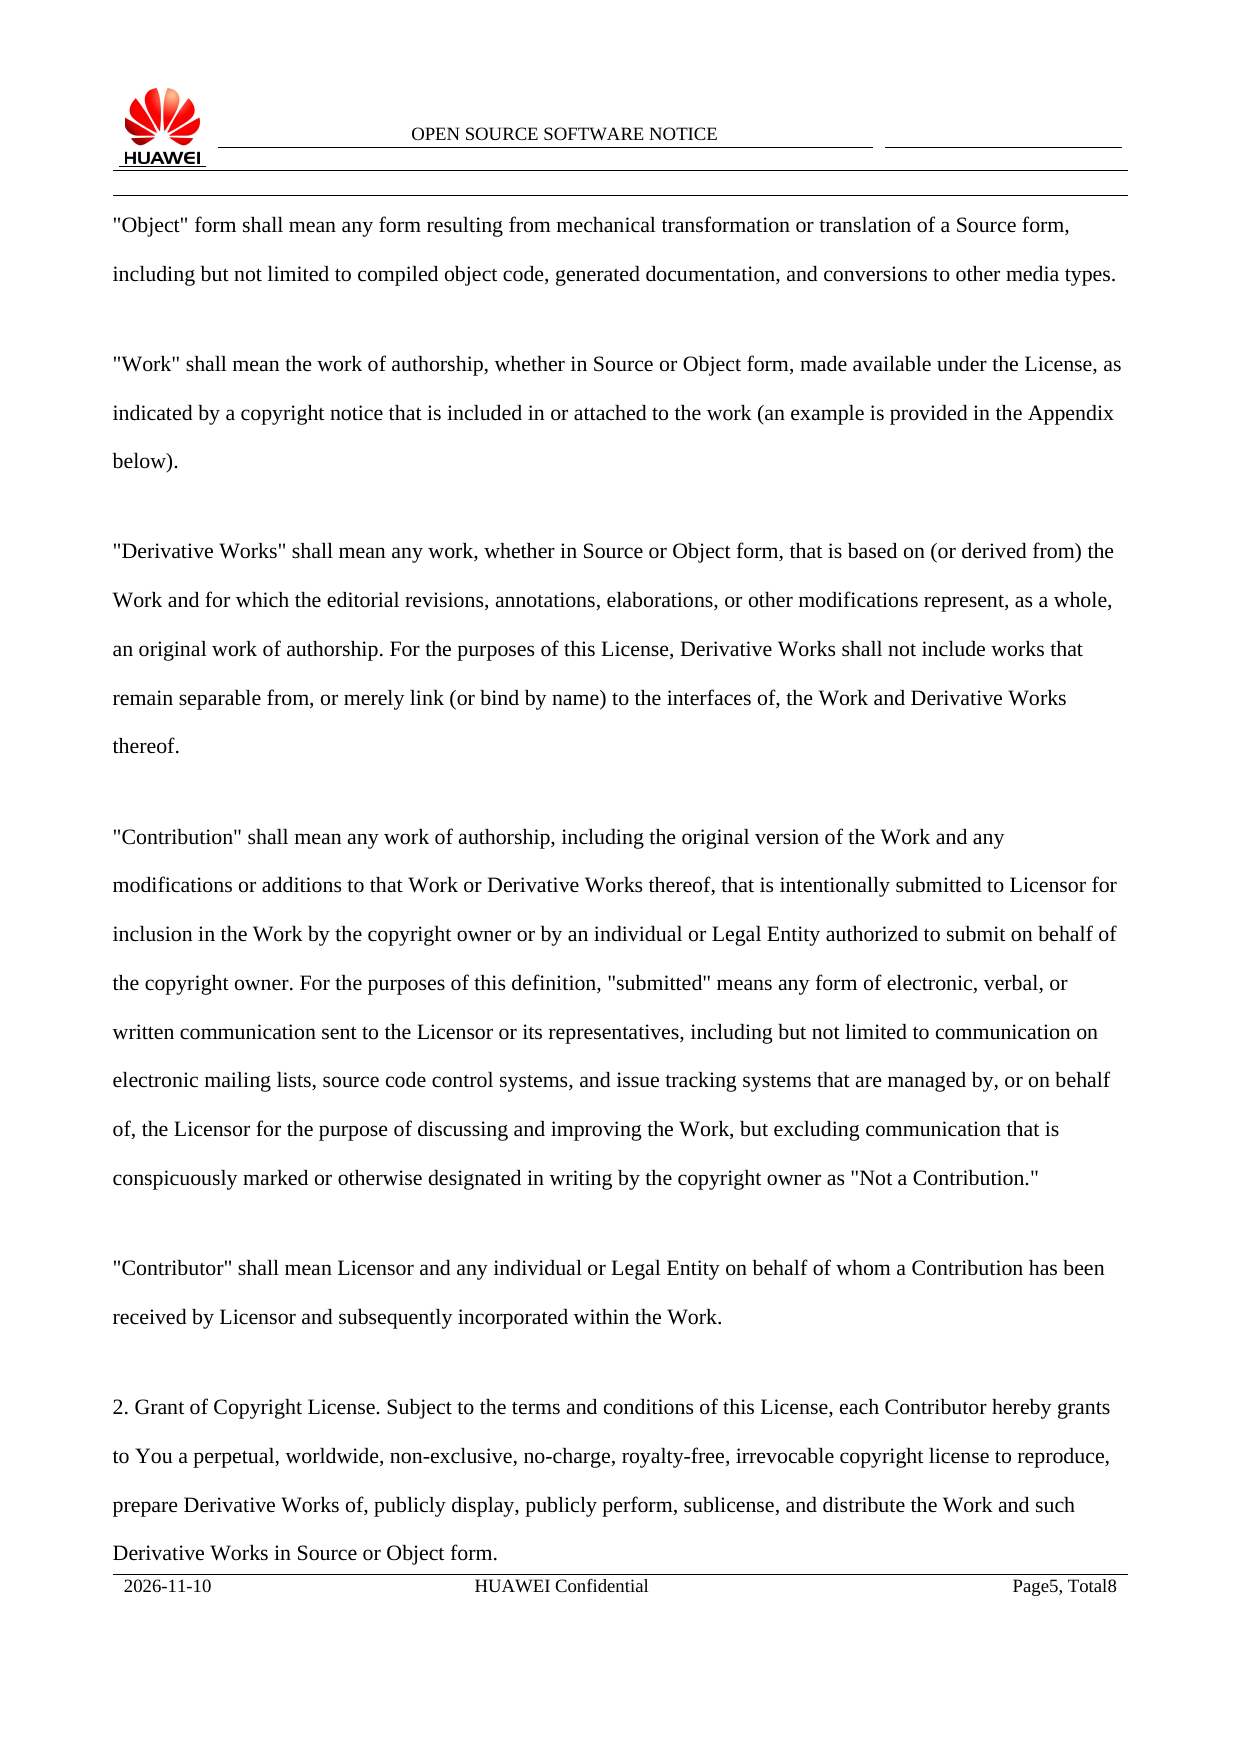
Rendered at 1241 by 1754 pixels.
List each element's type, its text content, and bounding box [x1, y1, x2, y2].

text 2. Grant of Copyright License. Subject to the terms and conditions of this License, each Contributor hereby grants to You a perpetual, worldwide, non-exclusive, no-charge, royalty-free, irrevocable copyright license to reproduce, prepare Derivative Works of, publicly display, publicly perform, sublicense, and distribute the Work and such Derivative Works in Source or Object form. [112, 1390, 1128, 1569]
text "Derivative Works" shall mean any work, whether in Source or Object form, that is based on (or derived from) the Work and for which the editorial revisions, annotations, elaborations, or other modifications represent, as a whole, an original work of authorship. For the purposes of this License, Derivative Works shall not include works that remain separable from, or merely link (or bind by name) to the interfaces of, the Work and Derivative Works thereof. [112, 535, 1128, 762]
text "Object" form shall mean any form resulting from mechanical transformation or translation of a Source form, including but not limited to compiled object code, generated documentation, and conversions to other media types. [112, 208, 1128, 289]
text "Contributor" shall mean Licensor and any individual or Legal Entity on behalf of whom a Contribution has been received by Licensor and subsequently incorporated within the Work. [112, 1251, 1128, 1333]
text "Work" shall mean the work of authorship, whether in Source or Object form, made available under the License, as indicated by a copyright notice that is included in or attached to the work (an example is provided in the Appendix below). [112, 347, 1128, 477]
picture [125, 88, 200, 164]
text "Contribution" shall mean any work of authorship, including the original version of the Work and any modifications or additions to that Work or Derivative Works thereof, that is intentionally submitted to Licensor for inclusion in the Work by the copyright owner or by an individual or Legal Entity authorized to submit on behalf of the copyright owner. For the purposes of this definition, "submitted" means any form of electronic, verbal, or written communication sent to the Licensor or its representatives, including but not limited to communication on electronic mailing lists, source code control systems, and issue tracking systems that are managed by, or on behalf of, the Licensor for the purpose of discussing and improving the Work, but excluding communication that is conspicuously marked or otherwise designated in writing by the copyright owner as "Not a Contribution." [112, 820, 1128, 1194]
